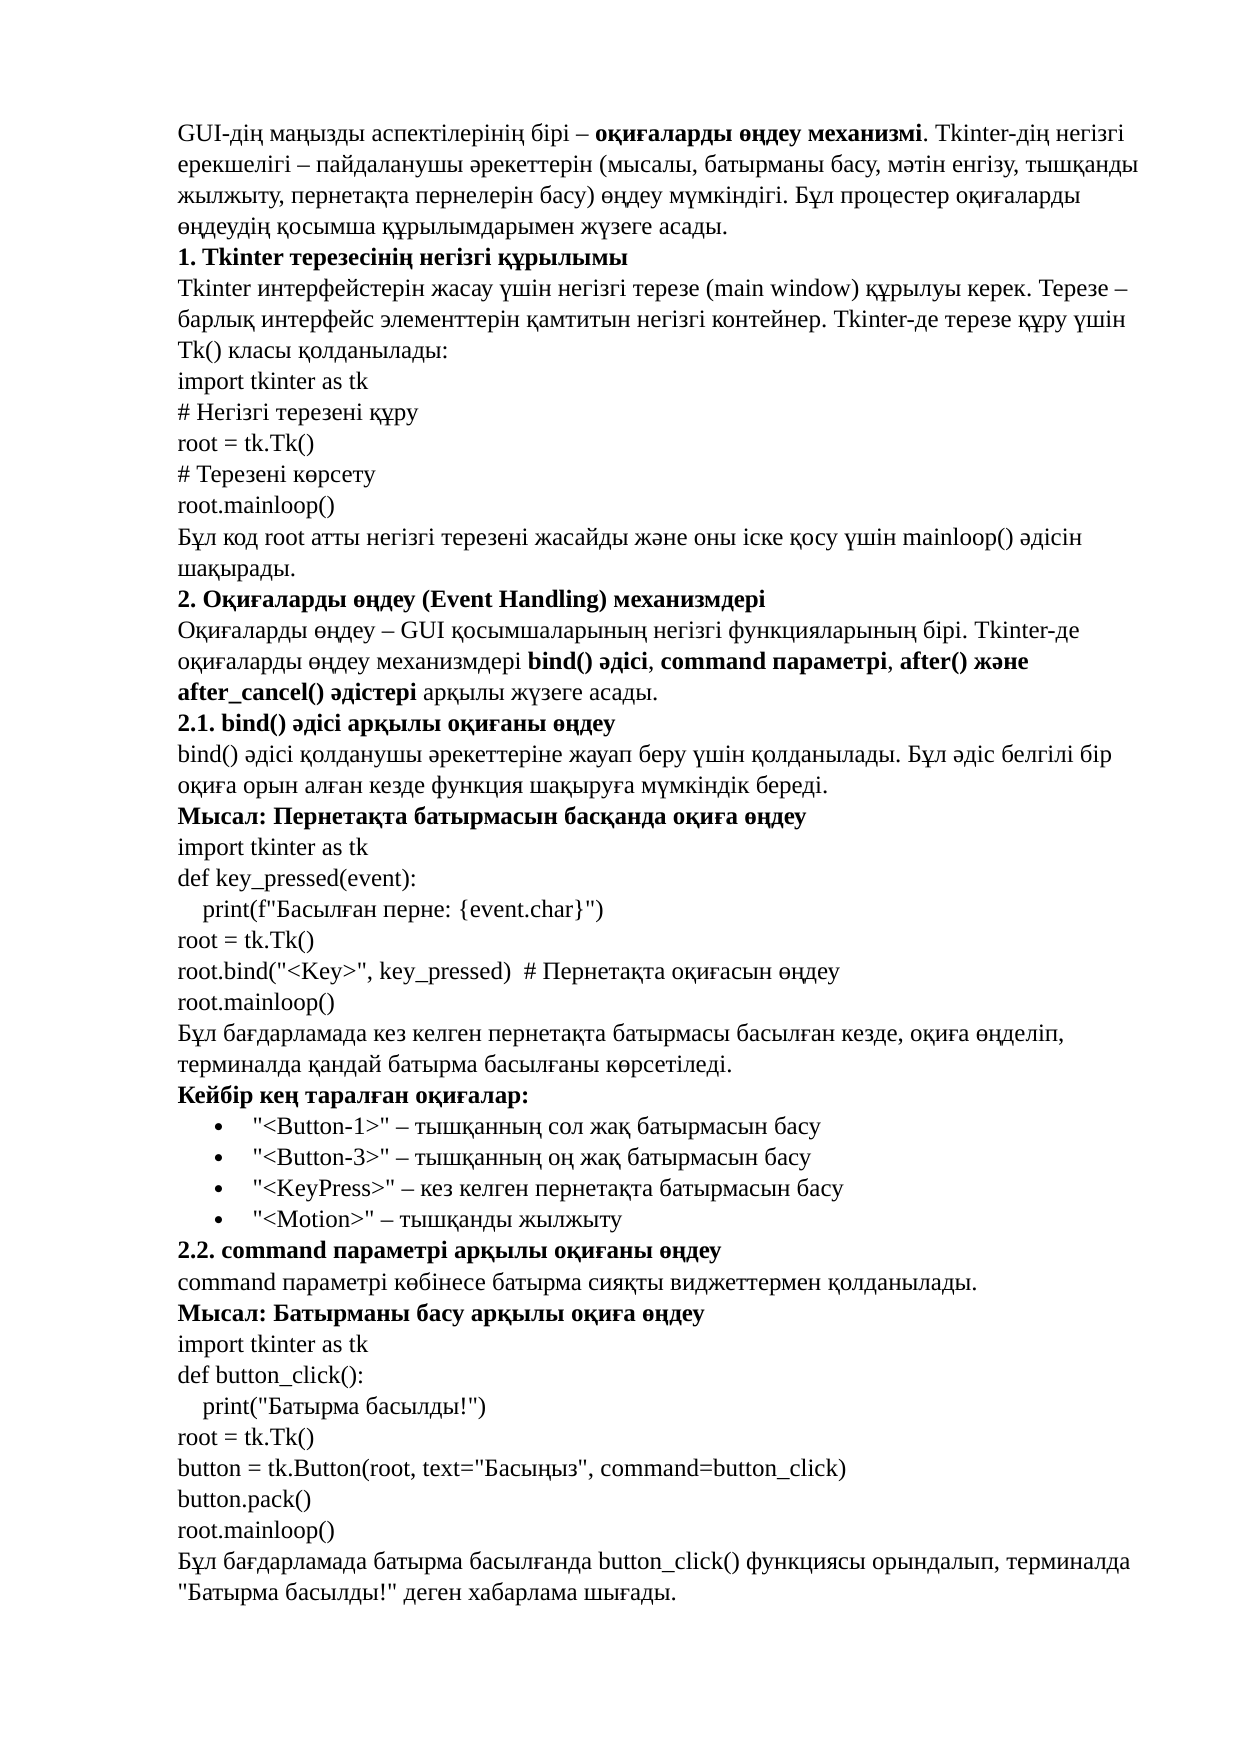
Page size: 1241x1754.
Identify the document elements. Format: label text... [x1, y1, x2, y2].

text def key_pressed(event): [177, 863, 1152, 892]
text # Терезені көрсету [177, 459, 1152, 488]
list "<Button-3>" – тышқанның оң жақ батырмасын басу [215, 1142, 1152, 1171]
text Бұл код root атты негізгі терезені жасайды және оны іске қосу үшін mainloop() әдісін шақырады. [177, 522, 1152, 581]
text 2.1. bind() әдісі арқылы оқиғаны өңдеу [177, 708, 1152, 737]
text import tkinter as tk [177, 1329, 1152, 1357]
list "<Button-1>" – тышқанның сол жақ батырмасын басу [215, 1111, 1152, 1140]
text root.bind("<Key>", key_pressed) # Пернетақта оқиғасын өңдеу [177, 956, 1152, 985]
text 1. Tkinter терезесінің негізгі құрылымы [177, 242, 1152, 271]
text Бұл бағдарламада кез келген пернетақта батырмасы басылған кезде, оқиға өңделіп, терминалда қандай батырма басылғаны көрсетіледі. [177, 1018, 1152, 1078]
text print(f"Басылған перне: {event.char}") [177, 894, 1152, 923]
text Мысал: Батырманы басу арқылы оқиға өңдеу [177, 1298, 1152, 1326]
text def button_click(): [177, 1360, 1152, 1388]
text root = tk.Tk() [177, 428, 1152, 457]
text 2.2. command параметрі арқылы оқиғаны өңдеу [177, 1236, 1152, 1264]
text # Негізгі терезені құру [177, 397, 1152, 426]
text Tkinter интерфейстерін жасау үшін негізгі терезе (main window) құрылуы керек. Терезе – барлық интерфейс элементтерін қамтитын негізгі контейнер. Tkinter-де терезе құру үшін Tk() класы қолданылады: [177, 273, 1152, 364]
text import tkinter as tk [177, 366, 1152, 395]
list "<Motion>" – тышқанды жылжыту [215, 1204, 1152, 1233]
text Оқиғаларды өңдеу – GUI қосымшаларының негізгі функцияларының бірі. Tkinter-де оқиғаларды өңдеу механизмдері bind() әдісі, command параметрі, after() және after_cancel() әдістері арқылы жүзеге асады. [177, 615, 1152, 706]
text Мысал: Пернетақта батырмасын басқанда оқиға өңдеу [177, 801, 1152, 830]
text import tkinter as tk [177, 832, 1152, 861]
text root.mainloop() [177, 987, 1152, 1016]
text root = tk.Tk() [177, 1422, 1152, 1451]
text button = tk.Button(root, text="Басыңыз", command=button_click) [177, 1453, 1152, 1482]
text Кейбір кең таралған оқиғалар: [177, 1080, 1152, 1109]
text GUI-дің маңызды аспектілерінің бірі – оқиғаларды өңдеу механизмі. Tkinter-дің негізгі ерекшелігі – пайдаланушы әрекеттерін (мысалы, батырманы басу, мәтін енгізу, тышқанды жылжыту, пернетақта пернелерін басу) өңдеу мүмкіндігі. Бұл процестер оқиғаларды өңдеудің қосымша құрылымдарымен жүзеге асады. [177, 118, 1152, 240]
text root.mainloop() [177, 1515, 1152, 1544]
list "<KeyPress>" – кез келген пернетақта батырмасын басу [215, 1173, 1152, 1202]
text button.pack() [177, 1484, 1152, 1513]
text command параметрі көбінесе батырма сияқты виджеттермен қолданылады. [177, 1267, 1152, 1295]
text bind() әдісі қолданушы әрекеттеріне жауап беру үшін қолданылады. Бұл әдіс белгілі бір оқиға орын алған кезде функция шақыруға мүмкіндік береді. [177, 739, 1152, 799]
text Бұл бағдарламада батырма басылғанда button_click() функциясы орындалып, терминалда "Батырма басылды!" деген хабарлама шығады. [177, 1546, 1152, 1606]
text 2. Оқиғаларды өңдеу (Event Handling) механизмдері [177, 584, 1152, 612]
text root = tk.Tk() [177, 925, 1152, 954]
text root.mainloop() [177, 491, 1152, 519]
text print("Батырма басылды!") [177, 1391, 1152, 1419]
